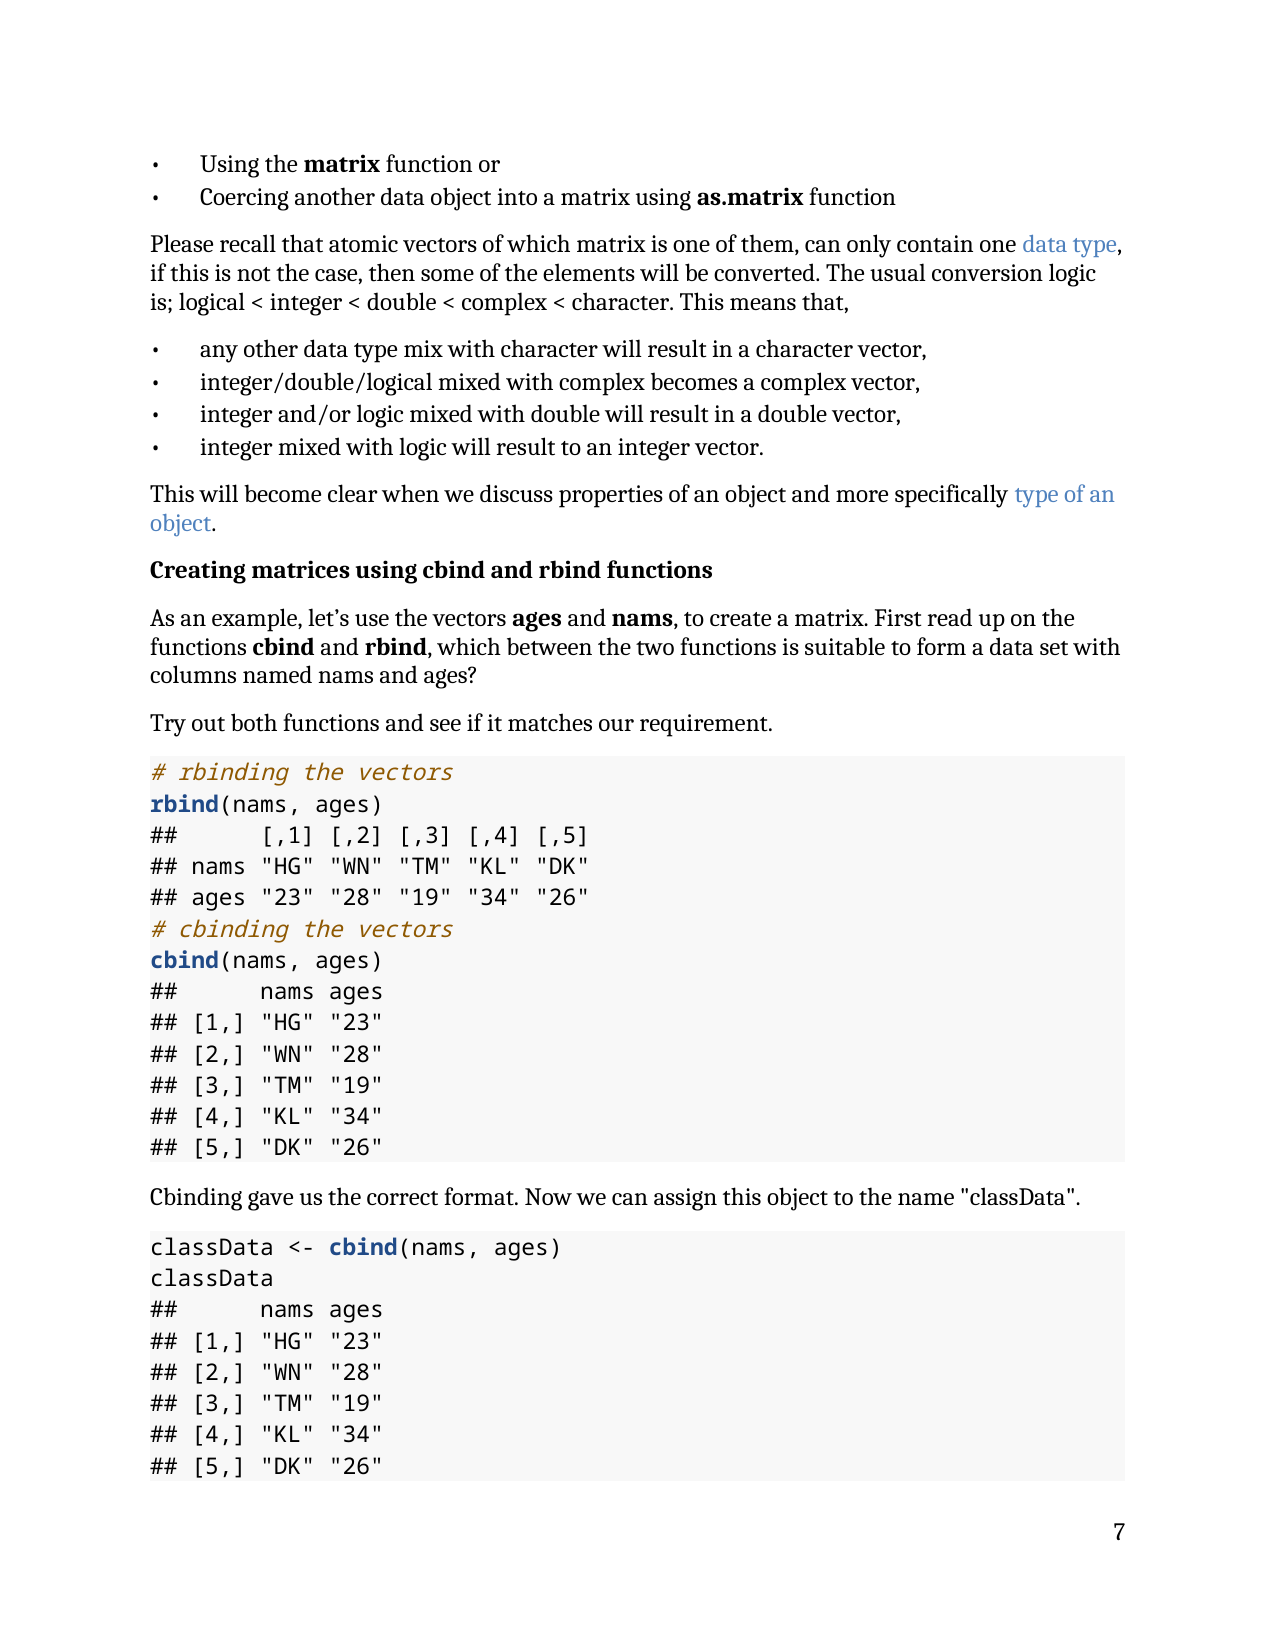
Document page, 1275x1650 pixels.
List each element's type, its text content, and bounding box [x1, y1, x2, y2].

text This will become clear when we discuss properties of an object and more specifically type of an object. [150, 480, 1125, 537]
list Coercing another data object into a matrix using as.matrix function [150, 182, 1125, 211]
list integer mixed with logic will result to an integer vector. [150, 432, 1125, 461]
text As an example, let’s use the vectors ages and nams, to create a matrix. First read up on the functions cbind and rbind, which between the two functions is suitable to form a data set with columns named nams and ages? [150, 604, 1125, 690]
list any other data type mix with character will result in a character vector, [150, 335, 1125, 364]
text Try out both functions and see if it matches our requirement. [150, 709, 1125, 737]
text classData <- cbind(nams, ages) classData ## nams ages ## [1,] "HG" "23" ## [2,] "WN" "28" ## [3,] "TM" "19" ## [4,] "KL" "34" ## [5,] "DK" "26" [150, 1231, 1125, 1481]
text # rbinding the vectors rbind(nams, ages) ## [,1] [,2] [,3] [,4] [,5] ## nams "HG" "WN" "TM" "KL" "DK" ## ages "23" "28" "19" "34" "26" # cbinding the vectors cbind(nams, ages) ## nams ages ## [1,] "HG" "23" ## [2,] "WN" "28" ## [3,] "TM" "19" ## [4,] "KL" "34" ## [5,] "DK" "26" [150, 756, 1125, 1162]
text Please recall that atomic vectors of which matrix is one of them, can only contain one data type, if this is not the case, then some of the elements will be converted. The usual conversion logic is; logical < integer < double < complex < character. This means that, [150, 230, 1125, 316]
text Creating matrices using cbind and rbind functions [150, 556, 1125, 585]
list integer/double/logical mixed with complex becomes a complex vector, [150, 367, 1125, 396]
list integer and/or logic mixed with double will result in a double vector, [150, 400, 1125, 429]
list Using the matrix function or [150, 150, 1125, 179]
text Cbinding gave us the correct format. Now we can assign this object to the name "classData". [150, 1183, 1125, 1212]
